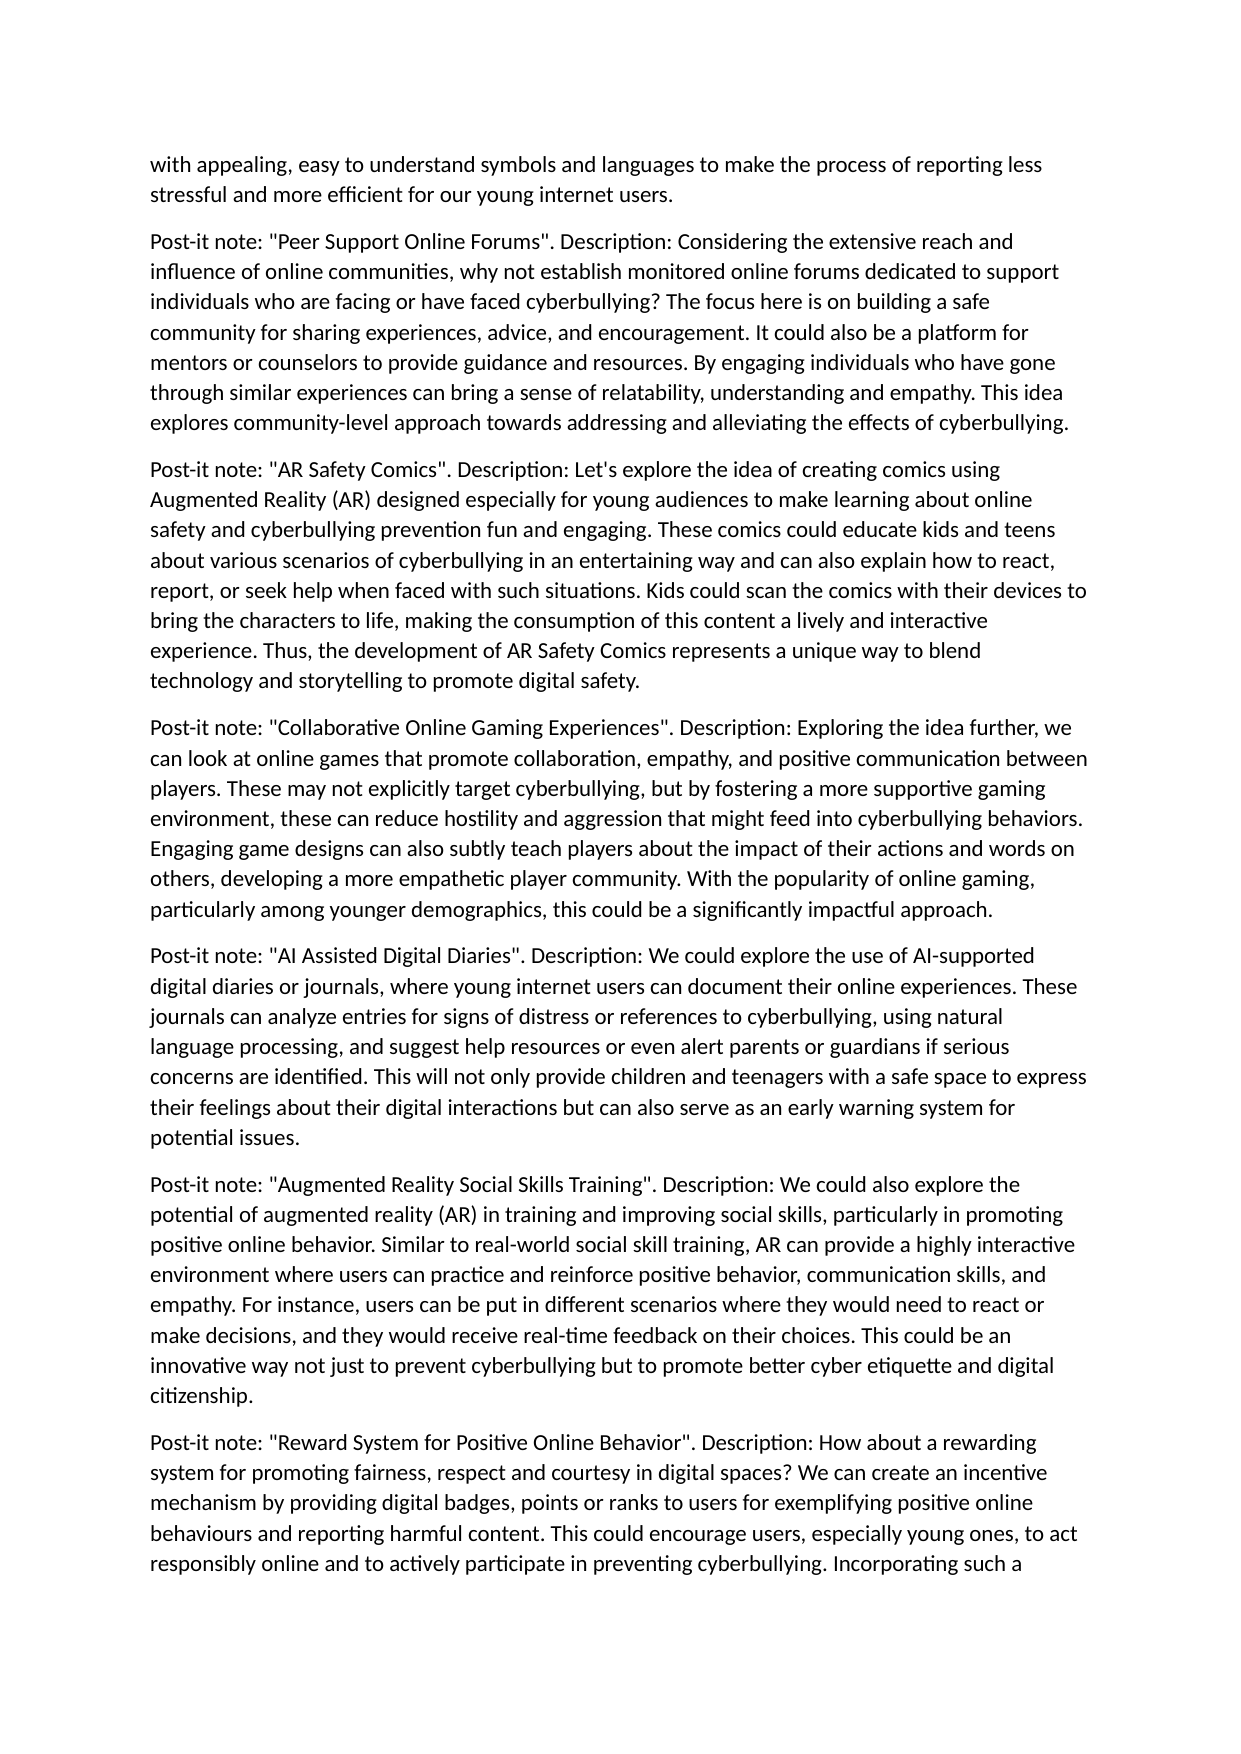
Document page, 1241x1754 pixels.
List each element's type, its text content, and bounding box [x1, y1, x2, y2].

text Post-it note: "AR Safety Comics". Description: Let's explore the idea of creating comics using Augmented Reality (AR) designed especially for young audiences to make learning about online safety and cyberbullying prevention fun and engaging. These comics could educate kids and teens about various scenarios of cyberbullying in an entertaining way and can also explain how to react, report, or seek help when faced with such situations. Kids could scan the comics with their devices to bring the characters to life, making the consumption of this content a lively and interactive experience. Thus, the development of AR Safety Comics represents a unique way to blend technology and storytelling to promote digital safety. [150, 455, 1090, 695]
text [150, 150, 1090, 208]
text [150, 1428, 1090, 1577]
text Post-it note: "Peer Support Online Forums". Description: Considering the extensive reach and influence of online communities, why not establish monitored online forums dedicated to support individuals who are facing or have faced cyberbullying? The focus here is on building a safe community for sharing experiences, advice, and encouragement. It could also be a platform for mentors or counselors to provide guidance and resources. By engaging individuals who have gone through similar experiences can bring a sense of relatability, understanding and empathy. This idea explores community-level approach towards addressing and alleviating the effects of cyberbullying. [150, 227, 1090, 436]
text Post-it note: "Augmented Reality Social Skills Training". Description: We could also explore the potential of augmented reality (AR) in training and improving social skills, particularly in promoting positive online behavior. Similar to real-world social skill training, AR can provide a highly interactive environment where users can practice and reinforce positive behavior, communication skills, and empathy. For instance, users can be put in different scenarios where they would need to react or make decisions, and they would receive real-time feedback on their choices. This could be an innovative way not just to prevent cyberbullying but to promote better cyber etiquette and digital citizenship. [150, 1170, 1090, 1409]
text Post-it note: "Collaborative Online Gaming Experiences". Description: Exploring the idea further, we can look at online games that promote collaboration, empathy, and positive communication between players. These may not explicitly target cyberbullying, but by fostering a more supportive gaming environment, these can reduce hostility and aggression that might feed into cyberbullying behaviors. Engaging game designs can also subtly teach players about the impact of their actions and words on others, developing a more empathetic player community. With the popularity of online gaming, particularly among younger demographics, this could be a significantly impactful approach. [150, 713, 1090, 923]
text Post-it note: "AI Assisted Digital Diaries". Description: We could explore the use of AI-supported digital diaries or journals, where young internet users can document their online experiences. These journals can analyze entries for signs of distress or references to cyberbullying, using natural language processing, and suggest help resources or even alert parents or guardians if serious concerns are identified. This will not only provide children and teenagers with a safe space to express their feelings about their digital interactions but can also serve as an early warning system for potential issues. [150, 942, 1090, 1151]
